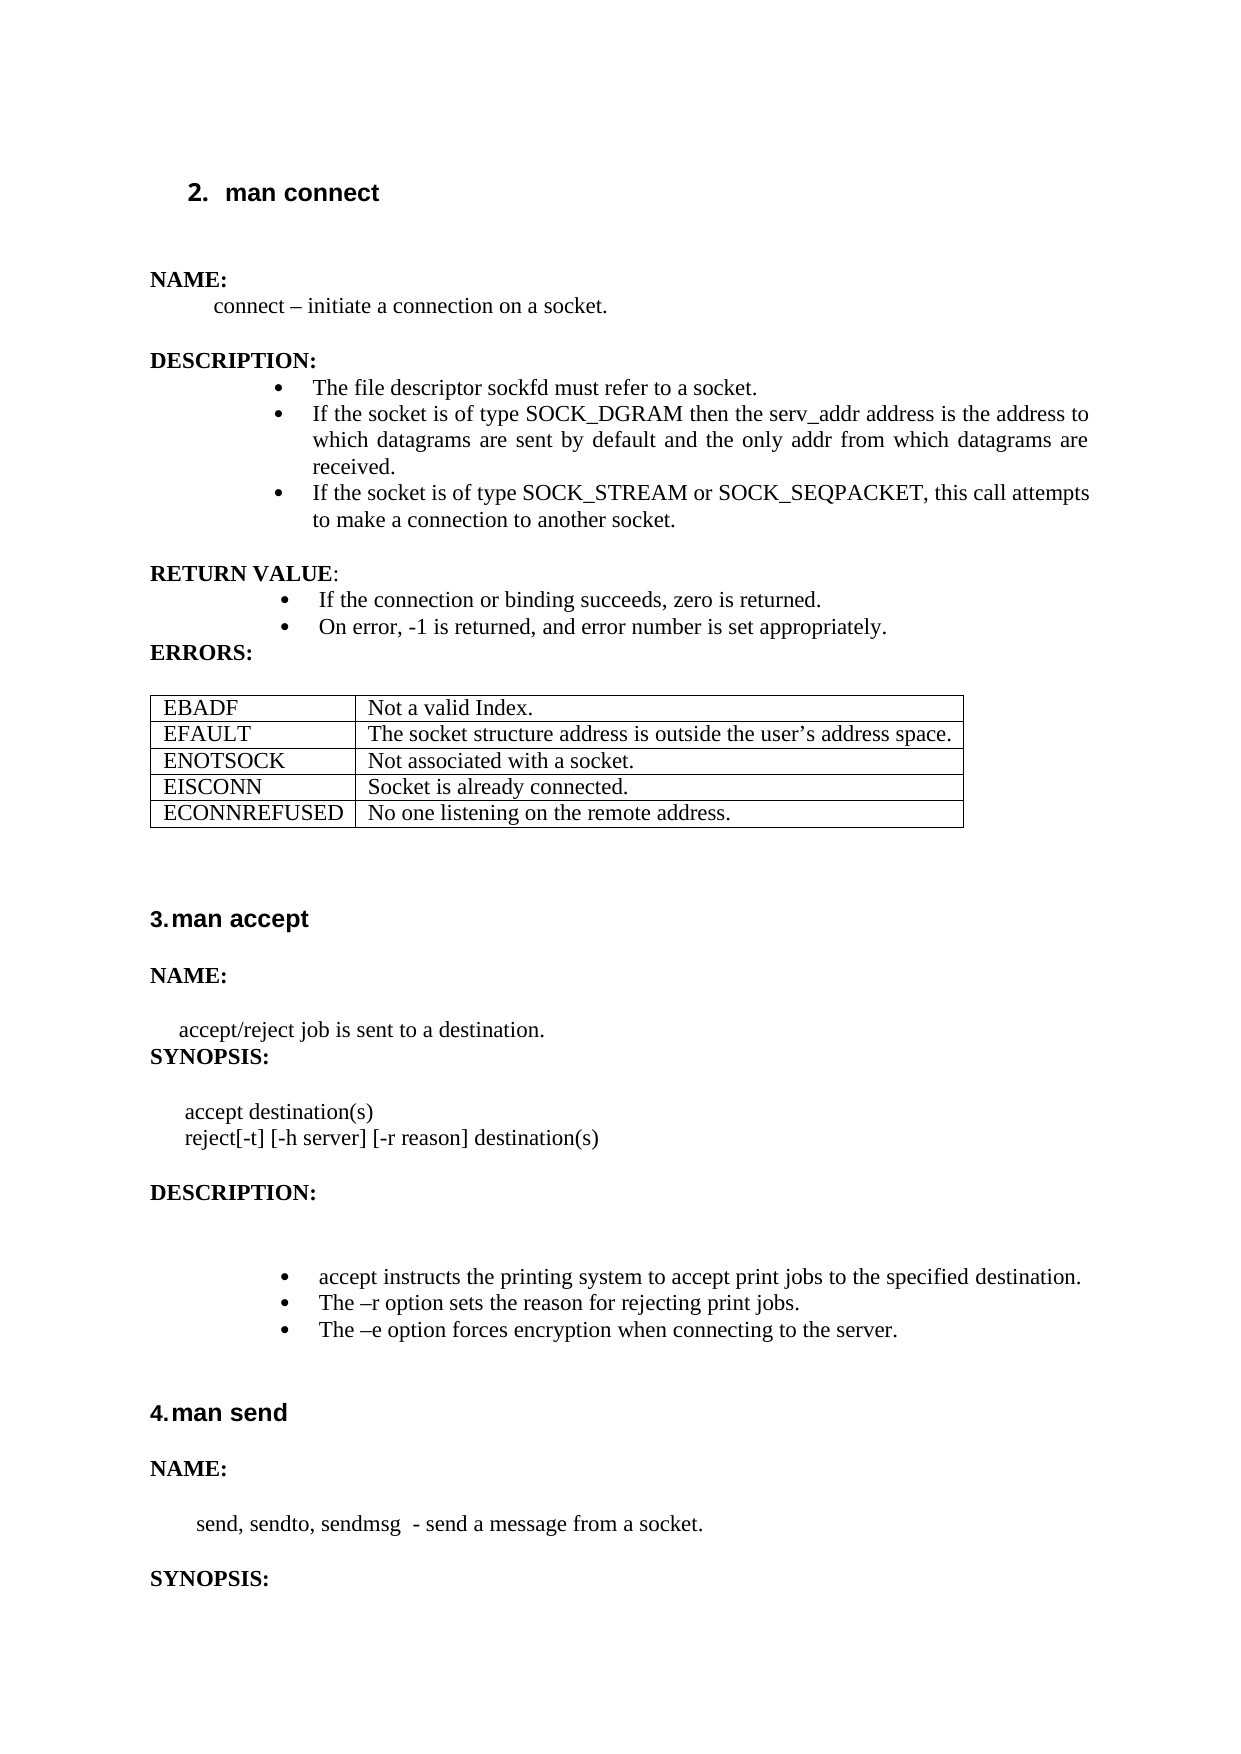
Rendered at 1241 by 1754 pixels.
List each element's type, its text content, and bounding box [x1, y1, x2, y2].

table_cell ENOTSOCK [151, 749, 355, 774]
list If the connection or binding succeeds, zero is returned. [281, 587, 1103, 613]
table_cell No one listening on the remote address. [356, 801, 963, 827]
subtitle man send [150, 1398, 1103, 1426]
list The –r option sets the reason for rejecting print jobs. [281, 1290, 1103, 1316]
subtitle NAME: [150, 266, 1103, 292]
text accept/reject job is sent to a destination. [179, 1017, 1103, 1043]
text reject[-t] [-h server] [-r reason] destination(s) [184, 1124, 1103, 1151]
list If the socket is of type SOCK_STREAM or SOCK_SEQPACKET, this call attempts to make a connection to another socket. [275, 479, 1091, 532]
list The –e option forces encryption when connecting to the server. [281, 1316, 1103, 1343]
list The file descriptor sockfd must refer to a socket. [275, 374, 1103, 400]
subtitle NAME: [150, 962, 1103, 988]
subtitle man connect [187, 174, 1103, 208]
table_cell Socket is already connected. [356, 775, 963, 800]
subtitle SYNOPSIS: [150, 1565, 1103, 1592]
subtitle NAME: [150, 1455, 1103, 1481]
list accept instructs the printing system to accept print jobs to the specified destination. [281, 1263, 1103, 1290]
text send, sendto, sendmsg - send a message from a socket. [196, 1510, 1103, 1537]
list On error, -1 is returned, and error number is set appropriately. [281, 613, 1103, 640]
table_header EBADF [151, 696, 355, 721]
table_cell Not associated with a socket. [356, 749, 963, 774]
text ERRORS: [150, 640, 1103, 666]
subtitle DESCRIPTION: [150, 1179, 1103, 1206]
subtitle man accept [150, 904, 1103, 933]
table_cell The socket structure address is outside the user’s address space. [356, 722, 963, 748]
table_header Not a valid Index. [356, 696, 963, 721]
list If the socket is of type SOCK_DGRAM then the serv_addr address is the address to which datagrams are sent by default and the only addr from which datagrams are received. [275, 400, 1090, 479]
table_cell EFAULT [151, 722, 355, 748]
text connect – initiate a connection on a socket. [213, 292, 1103, 319]
table_cell ECONNREFUSED [151, 801, 355, 827]
subtitle SYNOPSIS: [150, 1043, 1103, 1069]
text accept destination(s) [184, 1098, 1103, 1124]
table_cell EISCONN [151, 775, 355, 800]
subtitle DESCRIPTION: [150, 347, 1103, 374]
subtitle RETURN VALUE: [150, 561, 1103, 587]
